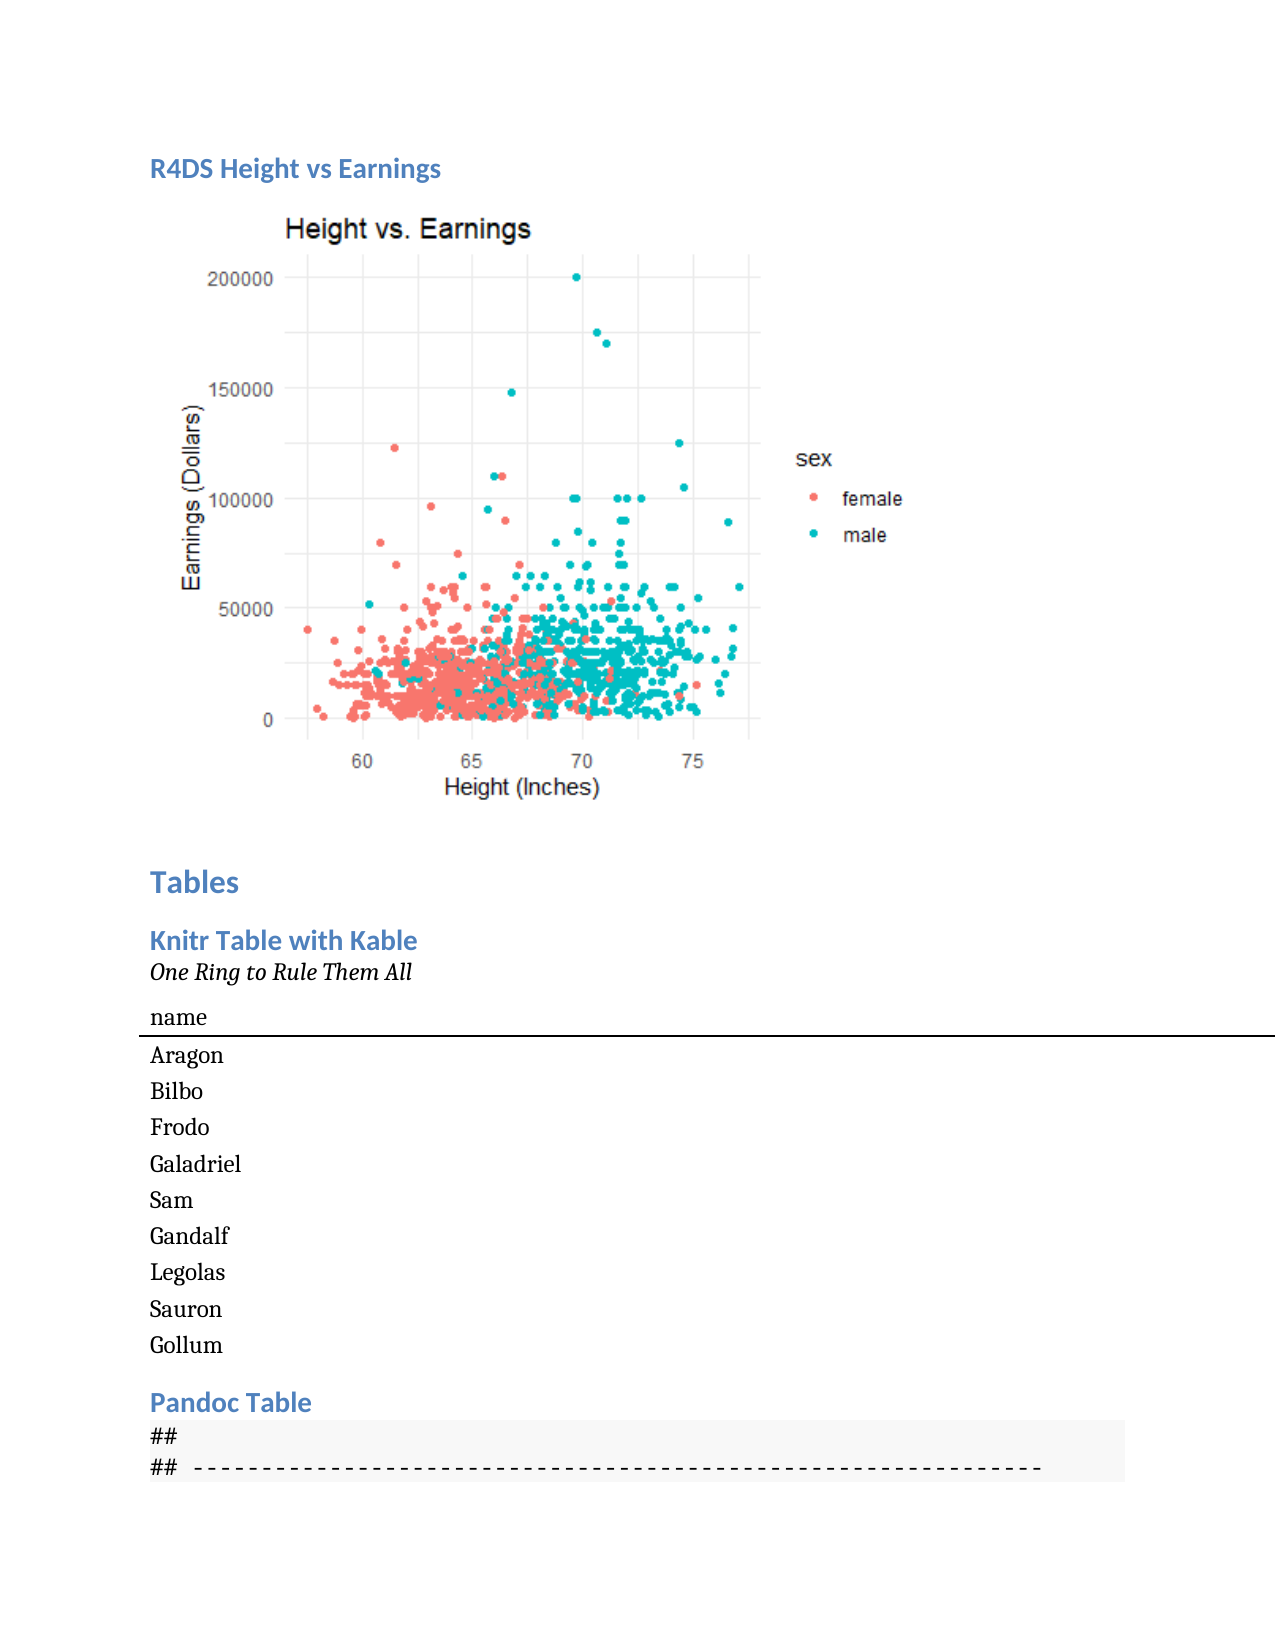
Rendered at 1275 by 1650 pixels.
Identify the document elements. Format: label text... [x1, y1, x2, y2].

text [150, 1420, 1125, 1482]
subtitle Tables [150, 861, 1125, 901]
text One Ring to Rule Them All [150, 958, 1125, 987]
table_cell Bilbo [139, 1073, 1275, 1109]
table_cell Sauron [139, 1291, 1275, 1327]
table_cell Legolas [139, 1255, 1275, 1291]
table_cell Aragon [139, 1037, 1275, 1073]
subtitle Pandoc Table [150, 1384, 1125, 1420]
table_cell Galadriel [139, 1146, 1275, 1182]
table_cell Sam [139, 1182, 1275, 1218]
table_header name [139, 999, 1275, 1035]
table_cell Gollum [139, 1327, 1275, 1363]
table_cell Frodo [139, 1110, 1275, 1146]
subtitle Knitr Table with Kable [150, 922, 1125, 958]
table_cell Gandalf [139, 1218, 1275, 1254]
picture [168, 204, 927, 811]
subtitle R4DS Height vs Earnings [150, 150, 1125, 186]
